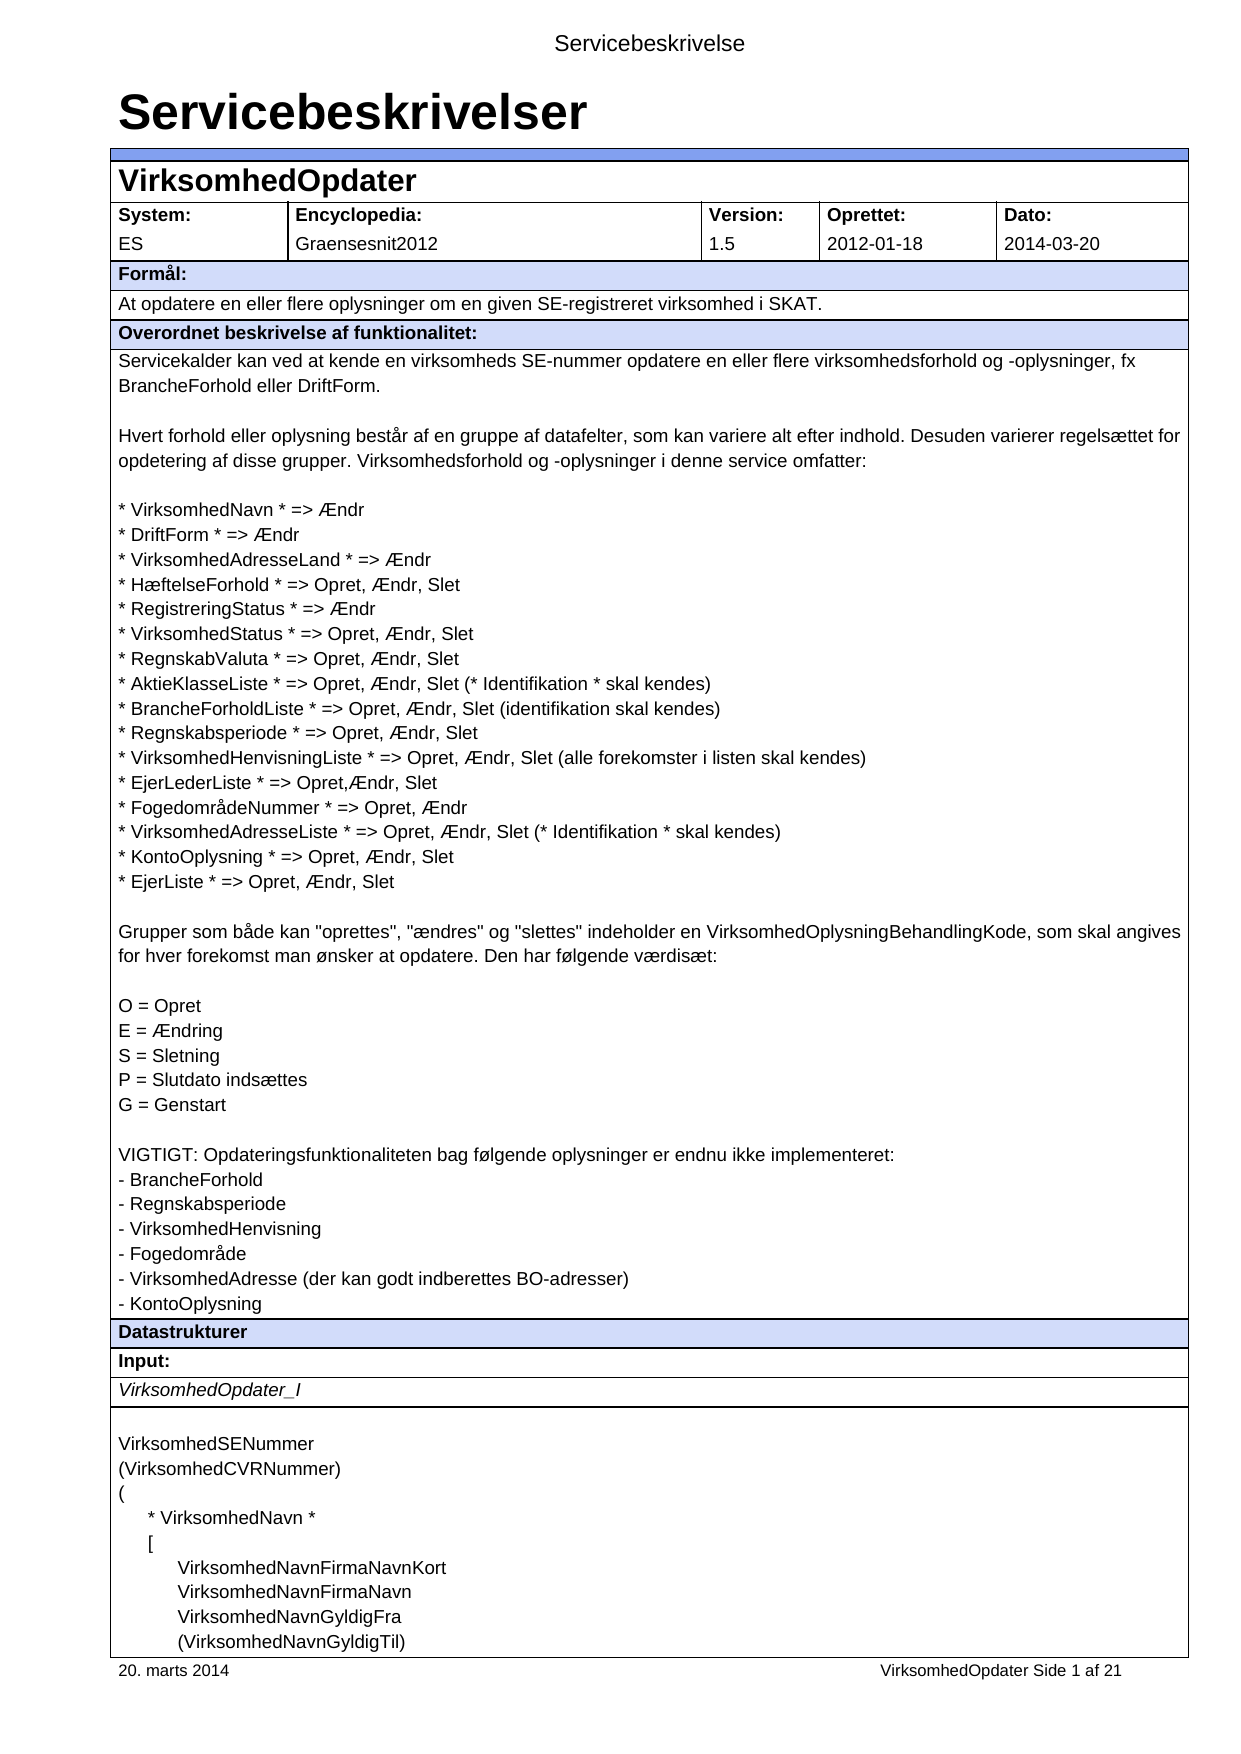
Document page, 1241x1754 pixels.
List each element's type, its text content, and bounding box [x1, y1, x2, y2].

table_cell Dato: [997, 203, 1188, 231]
table_cell Datastrukturer [111, 1320, 1188, 1347]
text Servicebeskrivelser [118, 82, 1181, 140]
table_header [111, 149, 1188, 160]
table_cell Encyclopedia: [289, 203, 701, 231]
table_cell At opdatere en eller flere oplysninger om en given SE-registreret virksomhed i SKAT. [111, 291, 1188, 319]
table_cell Version: [702, 203, 819, 231]
table_cell Formål: [111, 262, 1188, 290]
table_cell 2014-03-20 [997, 231, 1188, 260]
table_cell Input: [111, 1349, 1188, 1377]
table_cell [111, 1408, 1188, 1656]
table_cell VirksomhedOpdater_I [111, 1378, 1188, 1406]
table_cell System: [111, 203, 287, 231]
table_cell Graensesnit2012 [289, 231, 701, 260]
table_cell Overordnet beskrivelse af funktionalitet: [111, 321, 1188, 349]
table_cell 1.5 [702, 231, 819, 260]
table_cell 2012-01-18 [820, 231, 996, 260]
table_cell VirksomhedOpdater [111, 162, 1188, 201]
table_cell ES [111, 231, 287, 260]
table_cell Servicekalder kan ved at kende en virksomheds SE-nummer opdatere en eller flere virksomhedsforhold og -oplysninger, fx BrancheForhold eller DriftForm. Hvert forhold eller oplysning består af en gruppe af datafelter, som kan variere alt efter indhold. Desuden varierer regelsættet for opdetering af disse grupper. Virksomhedsforhold og -oplysninger i denne service omfatter: * VirksomhedNavn * => Ændr * DriftForm * => Ændr * VirksomhedAdresseLand * => Ændr * HæftelseForhold * => Opret, Ændr, Slet * RegistreringStatus * => Ændr * VirksomhedStatus * => Opret, Ændr, Slet * RegnskabValuta * => Opret, Ændr, Slet * AktieKlasseListe * => Opret, Ændr, Slet (* Identifikation * skal kendes) * BrancheForholdListe * => Opret, Ændr, Slet (identifikation skal kendes) * Regnskabsperiode * => Opret, Ændr, Slet * VirksomhedHenvisningListe * => Opret, Ændr, Slet (alle forekomster i listen skal kendes) * EjerLederListe * => Opret,Ændr, Slet * FogedområdeNummer * => Opret, Ændr * VirksomhedAdresseListe * => Opret, Ændr, Slet (* Identifikation * skal kendes) * KontoOplysning * => Opret, Ændr, Slet * EjerListe * => Opret, Ændr, Slet Grupper som både kan "oprettes", "ændres" og "slettes" indeholder en VirksomhedOplysningBehandlingKode, som skal angives for hver forekomst man ønsker at opdatere. Den har følgende værdisæt: O = Opret E = Ændring S = Sletning P = Slutdato indsættes G = Genstart VIGTIGT: Opdateringsfunktionaliteten bag følgende oplysninger er endnu ikke implementeret: - BrancheForhold - Regnskabsperiode - VirksomhedHenvisning - Fogedområde - VirksomhedAdresse (der kan godt indberettes BO-adresser) - KontoOplysning [111, 350, 1188, 1318]
table_cell Oprettet: [820, 203, 996, 231]
